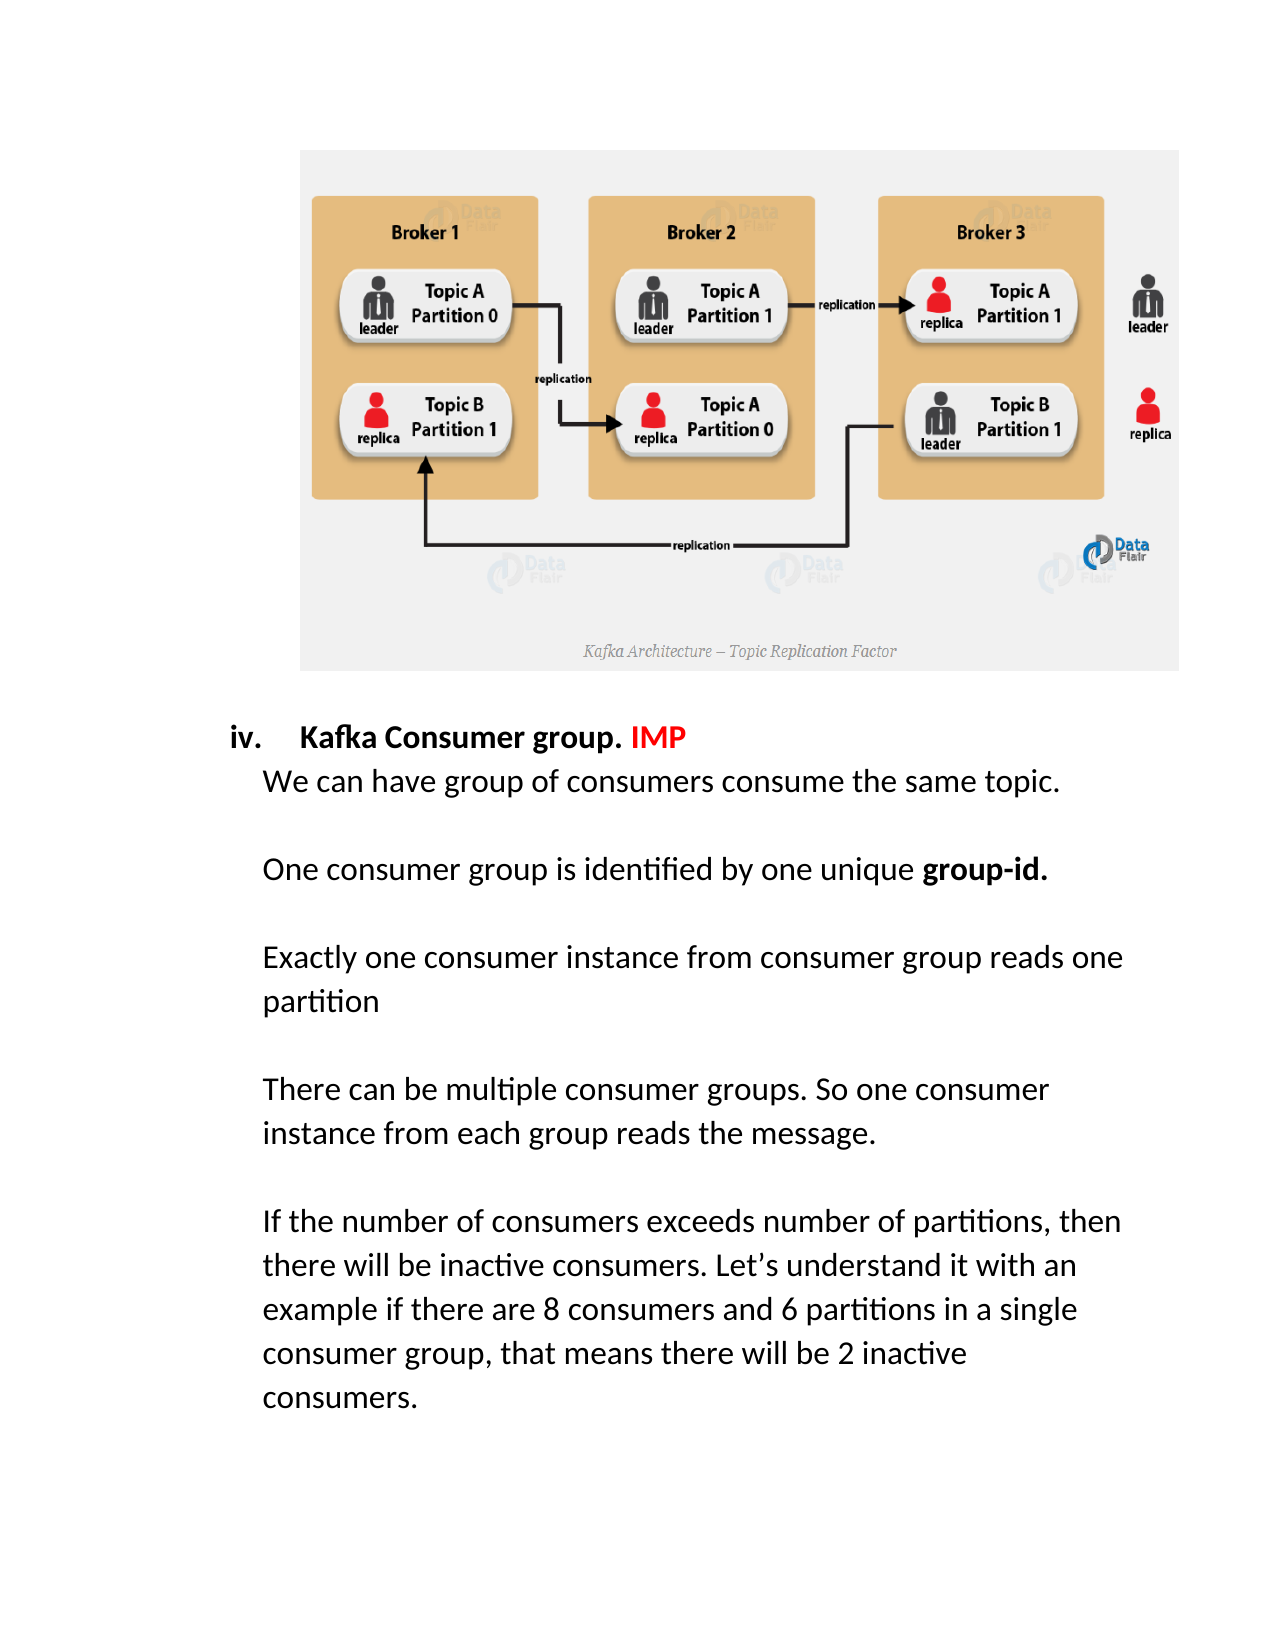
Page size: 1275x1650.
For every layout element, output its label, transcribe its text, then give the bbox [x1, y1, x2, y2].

picture [300, 150, 1179, 671]
list We can have group of consumers consume the same topic. [262, 760, 1125, 801]
list Exactly one consumer instance from consumer group reads one partition [262, 936, 1125, 1021]
list Kafka Consumer group. IMP [262, 716, 1125, 757]
list One consumer group is identified by one unique group-id. [262, 848, 1125, 889]
list If the number of consumers exceeds number of partitions, then there will be inactive consumers. Let’s understand it with an example if there are 8 consumers and 6 partitions in a single consumer group, that means there will be 2 inactive consumers. [262, 1200, 1125, 1416]
list There can be multiple consumer groups. So one consumer instance from each group reads the message. [262, 1068, 1125, 1153]
